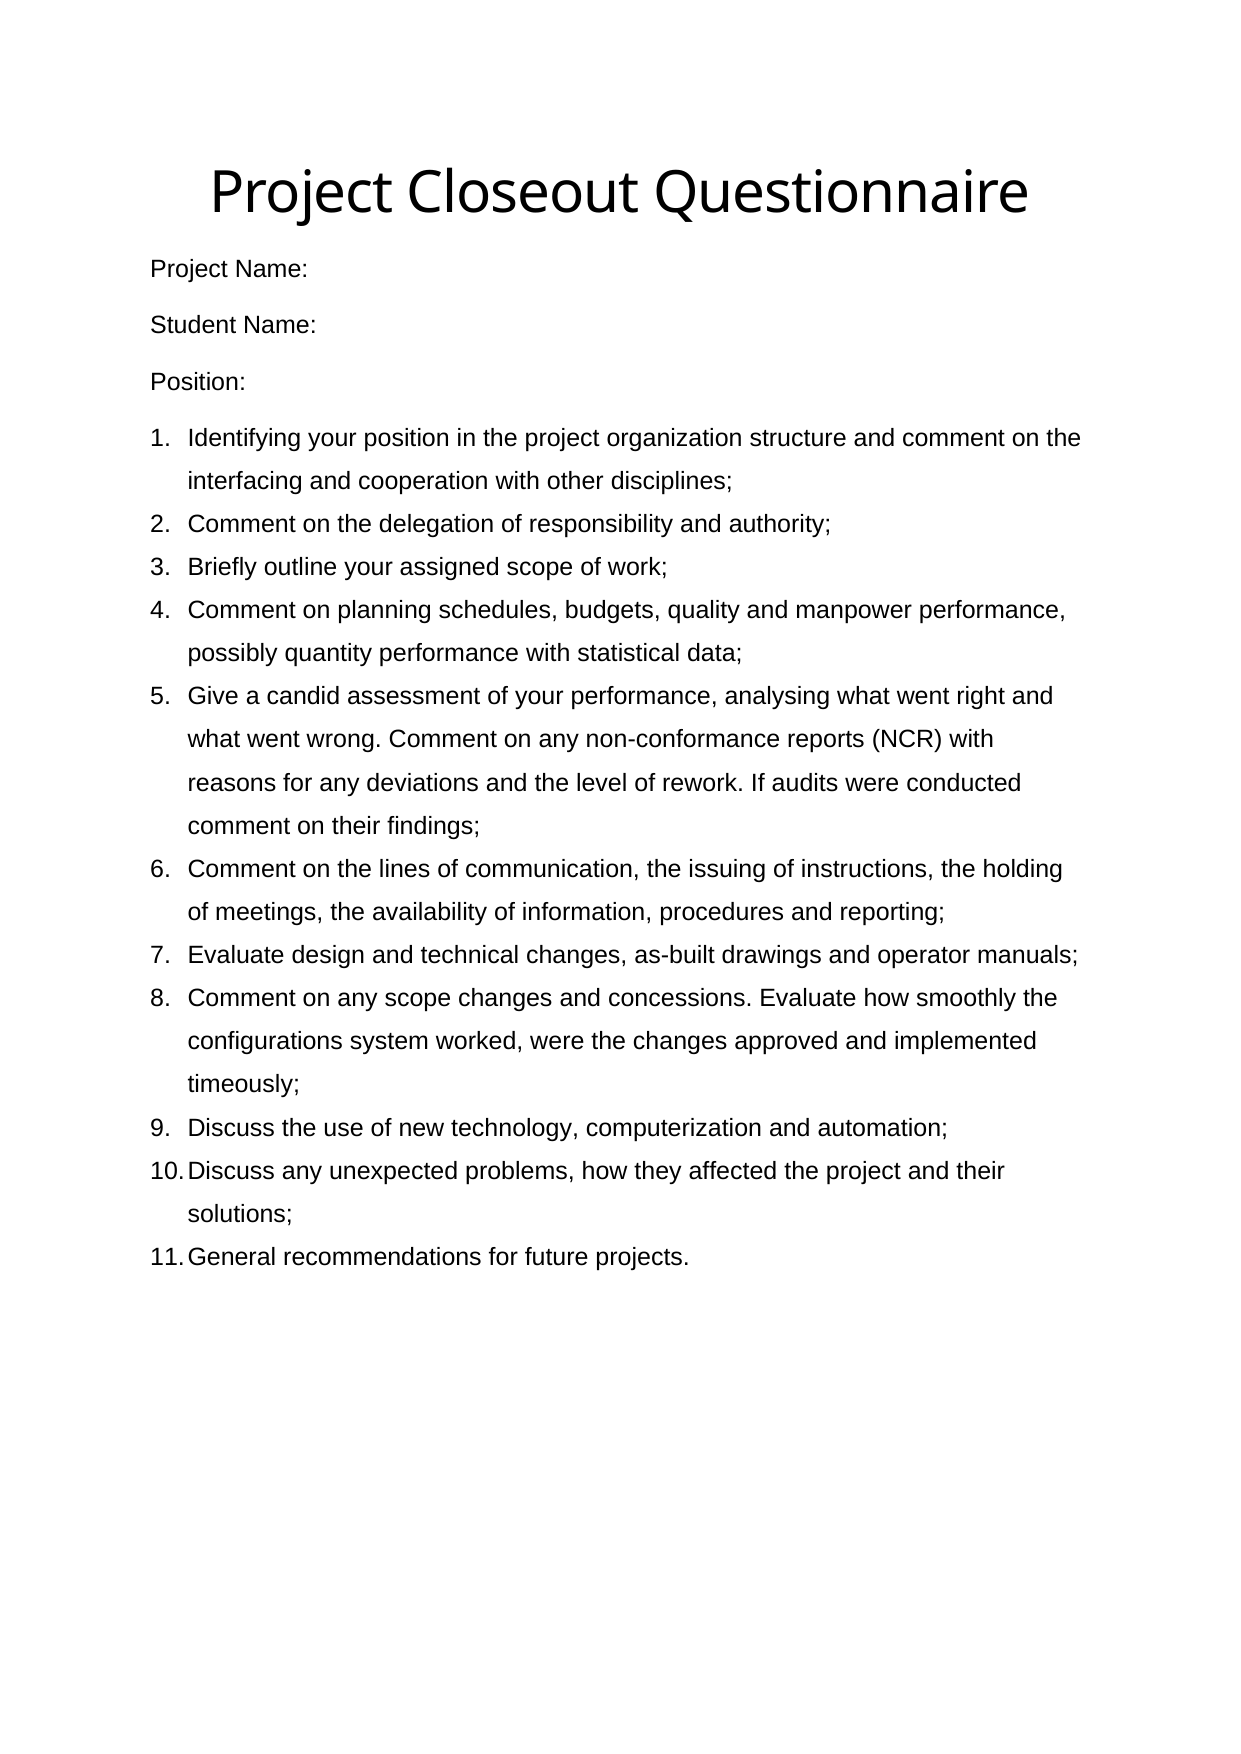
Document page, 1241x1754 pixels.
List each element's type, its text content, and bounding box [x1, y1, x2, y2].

list Give a candid assessment of your performance, analysing what went right and what went wrong. Comment on any non-conformance reports (NCR) with reasons for any deviations and the level of rework. If audits were conducted comment on their findings; [150, 681, 1090, 839]
list Comment on any scope changes and concessions. Evaluate how smoothly the configurations system worked, were the changes approved and implemented timeously; [150, 983, 1090, 1098]
list Evaluate design and technical changes, as-built drawings and operator manuals; [150, 940, 1090, 969]
list Comment on the lines of communication, the issuing of instructions, the holding of meetings, the availability of information, procedures and reporting; [150, 854, 1090, 926]
list Comment on the delegation of responsibility and authority; [150, 509, 1090, 538]
list Identifying your position in the project organization structure and comment on the interfacing and cooperation with other disciplines; [150, 423, 1090, 494]
list Discuss any unexpected problems, how they affected the project and their solutions; [150, 1156, 1090, 1228]
list General recommendations for future projects. [150, 1242, 1090, 1271]
text Position: [150, 367, 1090, 395]
title Project Closeout Questionnaire [150, 150, 1090, 229]
list Comment on planning schedules, budgets, quality and manpower performance, possibly quantity performance with statistical data; [150, 595, 1090, 667]
list Discuss the use of new technology, computerization and automation; [150, 1113, 1090, 1141]
text Student Name: [150, 311, 1090, 339]
list Briefly outline your assigned scope of work; [150, 552, 1090, 581]
text Project Name: [150, 254, 1090, 283]
